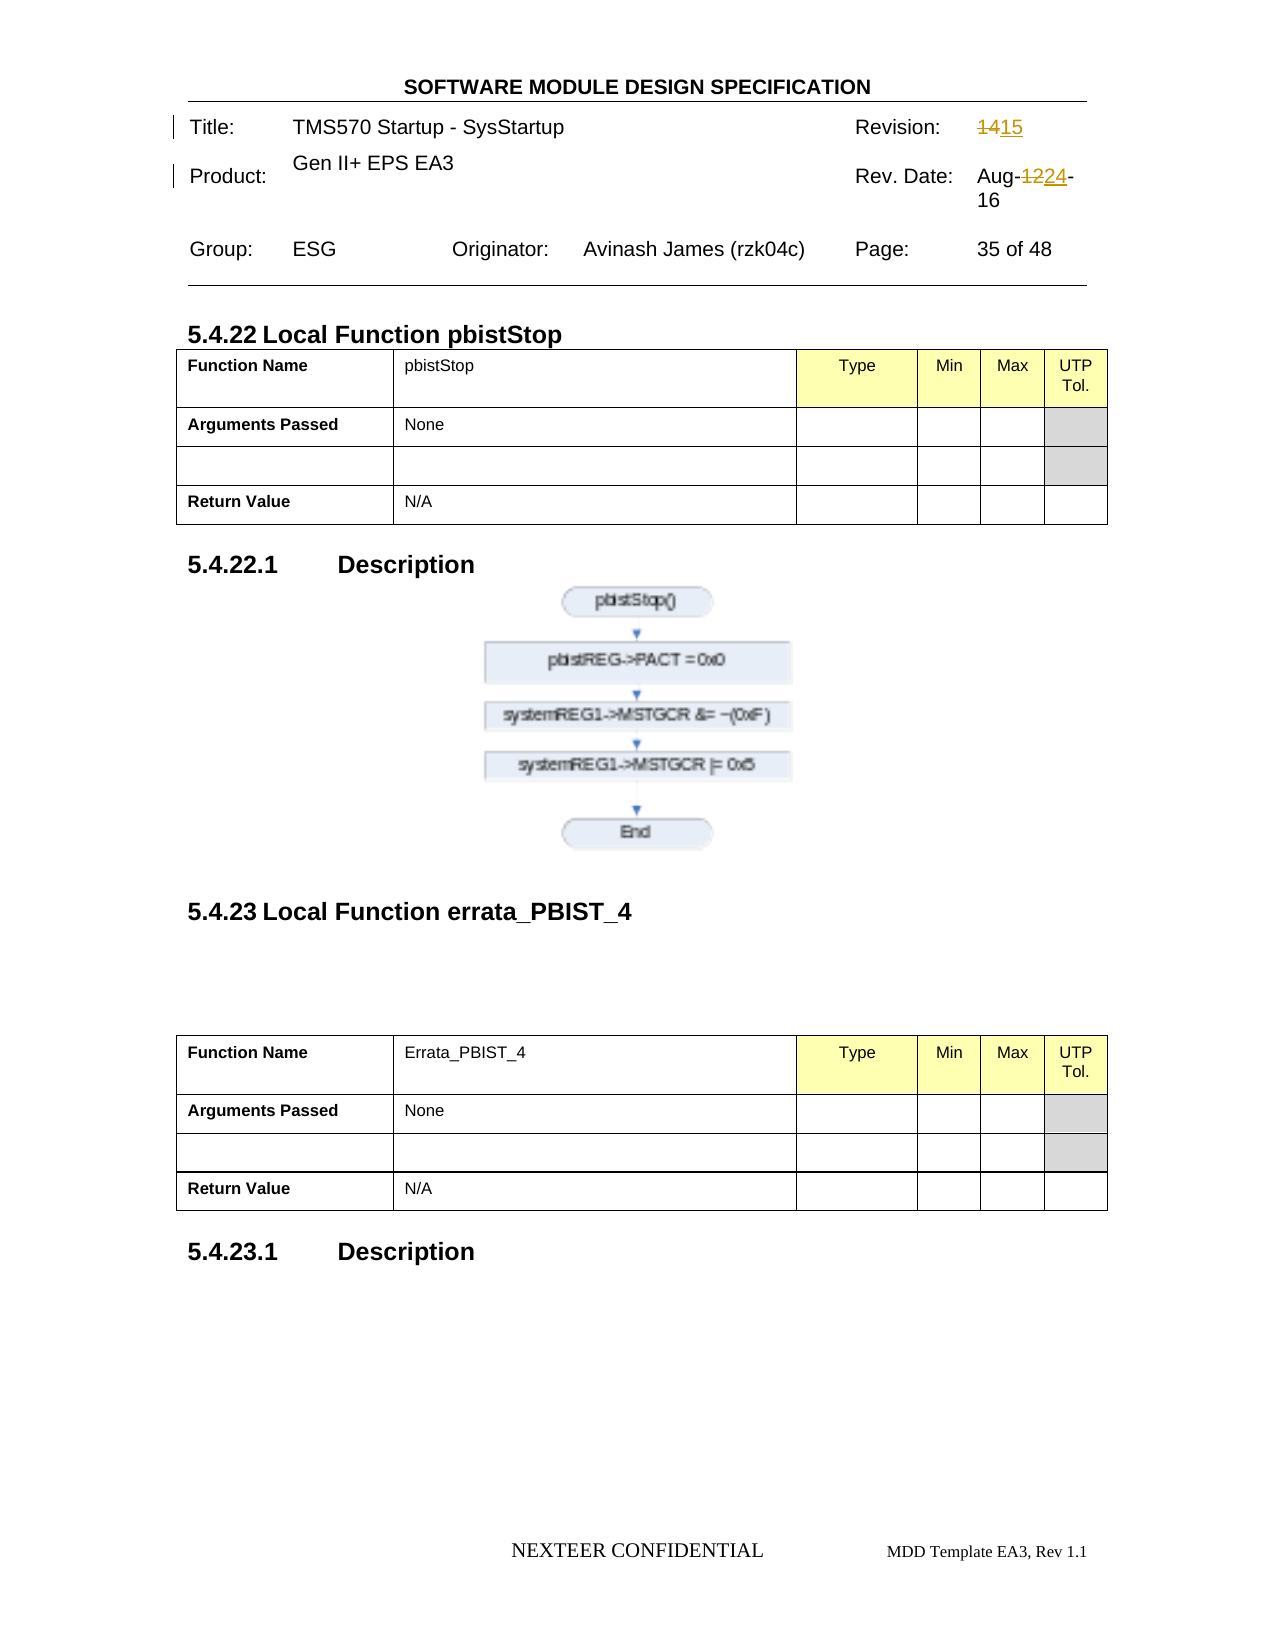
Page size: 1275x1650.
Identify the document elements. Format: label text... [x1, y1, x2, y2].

table_cell [918, 1095, 980, 1132]
table_header Min [918, 350, 980, 407]
table_cell Return Value [177, 1173, 393, 1210]
table_cell N/A [394, 486, 796, 524]
table_cell None [394, 408, 796, 446]
subtitle Local Function errata_PBIST_4 [187, 897, 1087, 926]
table_header Min [918, 1036, 980, 1093]
table_cell [797, 1173, 917, 1210]
table_cell [797, 447, 917, 485]
table_cell [981, 486, 1044, 524]
table_cell [394, 1134, 796, 1171]
subtitle Description [187, 1236, 1087, 1265]
table_cell [918, 486, 980, 524]
table_header Max [981, 350, 1044, 407]
table_cell [797, 1095, 917, 1132]
table_cell [981, 1134, 1044, 1171]
table_cell [177, 447, 393, 485]
table_header UTP Tol. [1045, 350, 1107, 407]
table_cell N/A [394, 1173, 796, 1210]
table_cell [981, 1095, 1044, 1132]
table_cell [177, 1134, 393, 1171]
table_cell Arguments Passed [177, 408, 393, 446]
table_header Function Name [177, 350, 393, 407]
table_cell [918, 447, 980, 485]
table_cell [1045, 486, 1107, 524]
table_header Max [981, 1036, 1044, 1093]
table_cell [1045, 1173, 1107, 1210]
table_cell [918, 1134, 980, 1171]
table_cell [981, 408, 1044, 446]
table_cell [981, 1173, 1044, 1210]
subtitle Local Function pbistStop [187, 320, 1087, 349]
table_cell Arguments Passed [177, 1095, 393, 1132]
table_cell [797, 408, 917, 446]
table_cell [394, 447, 796, 485]
table_header pbistStop [394, 350, 796, 407]
table_cell [918, 1173, 980, 1210]
table_header Type [797, 350, 917, 407]
table_header Function Name [177, 1036, 393, 1093]
table_header Type [797, 1036, 917, 1093]
table_header UTP Tol. [1045, 1036, 1107, 1093]
table_cell [918, 408, 980, 446]
table_cell [981, 447, 1044, 485]
table_header Errata_PBIST_4 [394, 1036, 796, 1093]
table_cell None [394, 1095, 796, 1132]
table_cell [1045, 1134, 1107, 1171]
subtitle Description [187, 550, 1087, 579]
table_cell [1045, 447, 1107, 485]
table_cell [797, 486, 917, 524]
table_cell [797, 1134, 917, 1171]
table_cell [1045, 408, 1107, 446]
table_cell [1045, 1095, 1107, 1132]
table_cell Return Value [177, 486, 393, 524]
